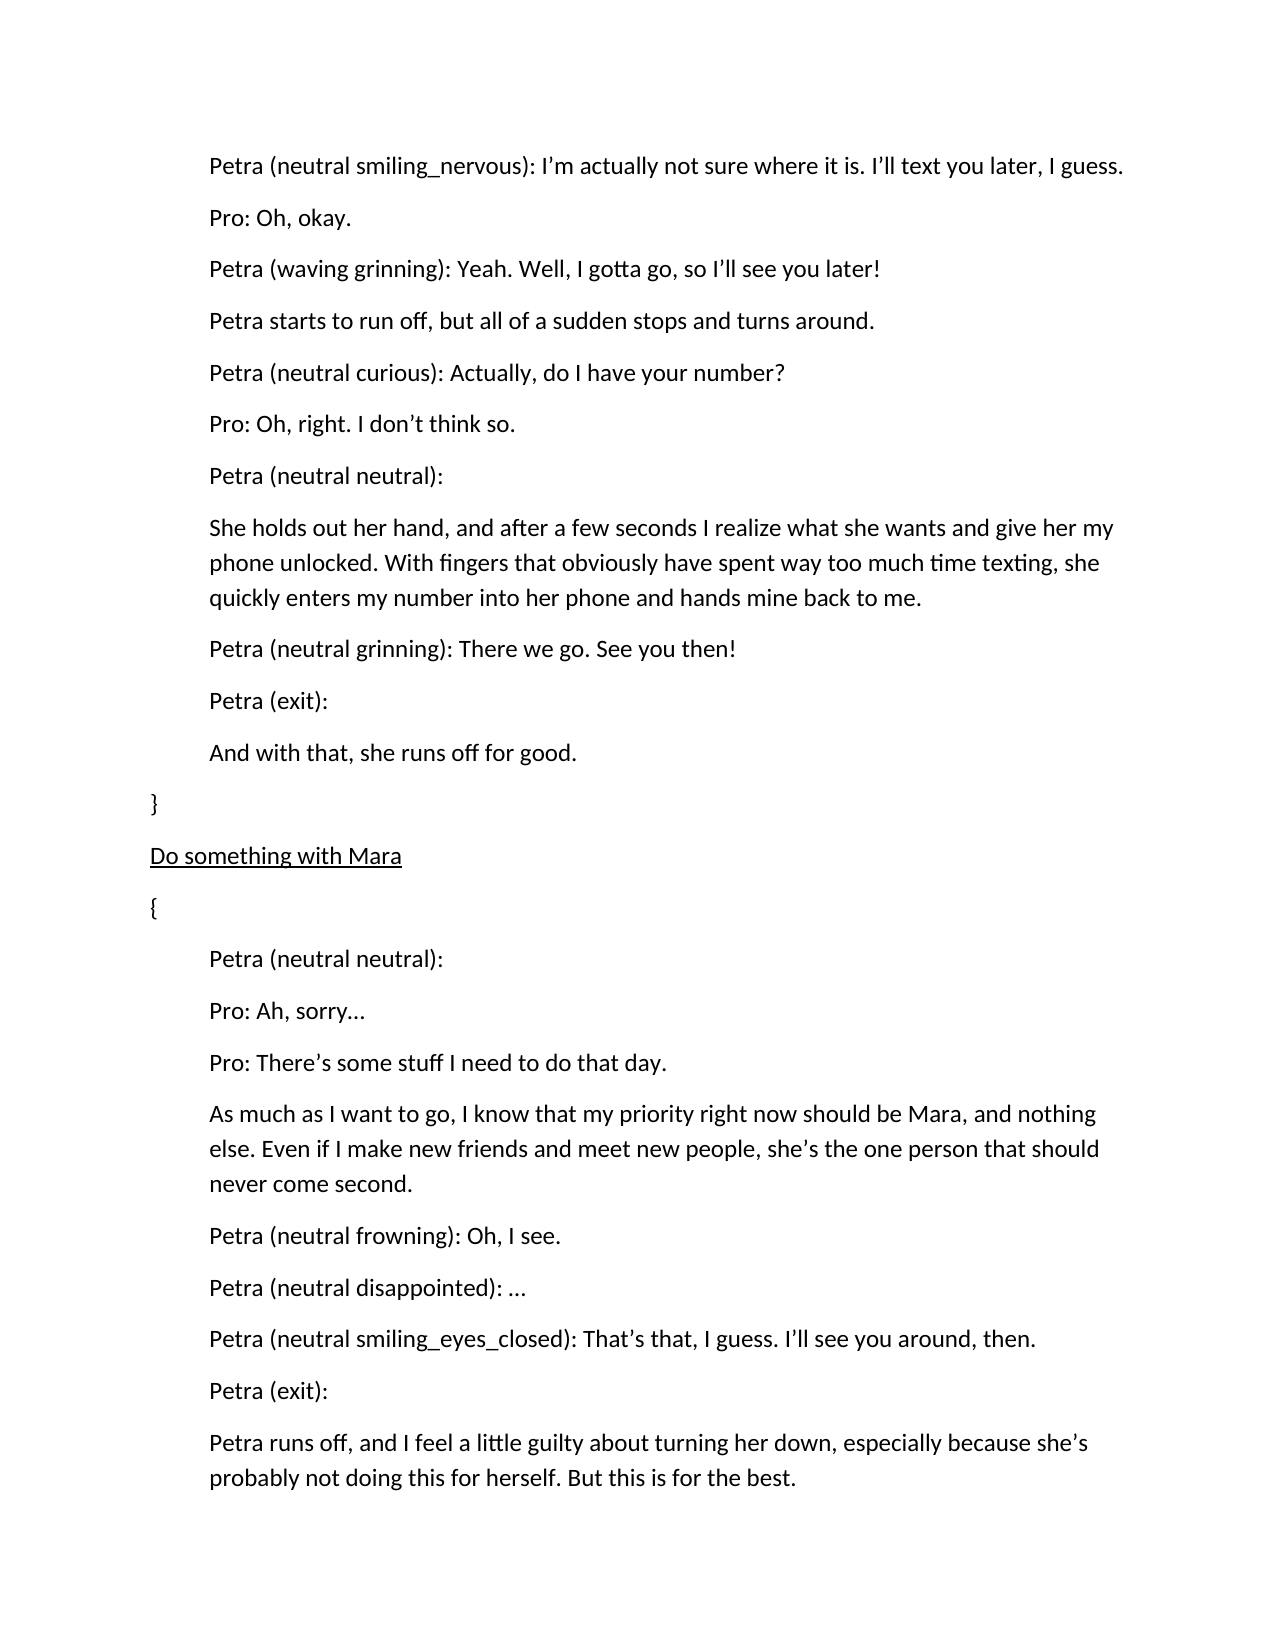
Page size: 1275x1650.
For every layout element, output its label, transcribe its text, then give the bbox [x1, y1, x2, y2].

text Petra (neutral disappointed): … [209, 1272, 1125, 1302]
text Petra (neutral neutral): [209, 943, 1125, 974]
text Petra (neutral neutral): [209, 460, 1125, 491]
text Pro: There’s some stuff I need to do that day. [209, 1047, 1125, 1077]
text Petra (neutral frowning): Oh, I see. [209, 1220, 1125, 1251]
text Petra (waving grinning): Yeah. Well, I gotta go, so I’ll see you later! [209, 253, 1125, 284]
text Petra (neutral smiling_eyes_closed): That’s that, I guess. I’ll see you around, then. [209, 1323, 1125, 1354]
text And with that, she runs off for good. [209, 737, 1125, 767]
text Petra (exit): [209, 1375, 1125, 1406]
text Pro: Ah, sorry… [209, 995, 1125, 1026]
text Petra (exit): [209, 685, 1125, 716]
text } [150, 788, 1125, 819]
text Petra (neutral grinning): There we go. See you then! [209, 633, 1125, 664]
text Petra starts to run off, but all of a sudden stops and turns around. [209, 305, 1125, 336]
text Pro: Oh, right. I don’t think so. [209, 408, 1125, 439]
text { [150, 892, 1125, 922]
text Petra runs off, and I feel a little guilty about turning her down, especially because she’s probably not doing this for herself. But this is for the best. [209, 1427, 1125, 1492]
text Do something with Mara [150, 840, 1125, 871]
text Petra (neutral curious): Actually, do I have your number? [209, 357, 1125, 387]
text Pro: Oh, okay. [209, 202, 1125, 232]
text As much as I want to go, I know that my priority right now should be Mara, and nothing else. Even if I make new friends and meet new people, she’s the one person that should never come second. [209, 1098, 1125, 1199]
text She holds out her hand, and after a few seconds I realize what she wants and give her my phone unlocked. With fingers that obviously have spent way too much time texting, she quickly enters my number into her phone and hands mine back to me. [209, 512, 1125, 612]
text Petra (neutral smiling_nervous): I’m actually not sure where it is. I’ll text you later, I guess. [209, 150, 1125, 181]
